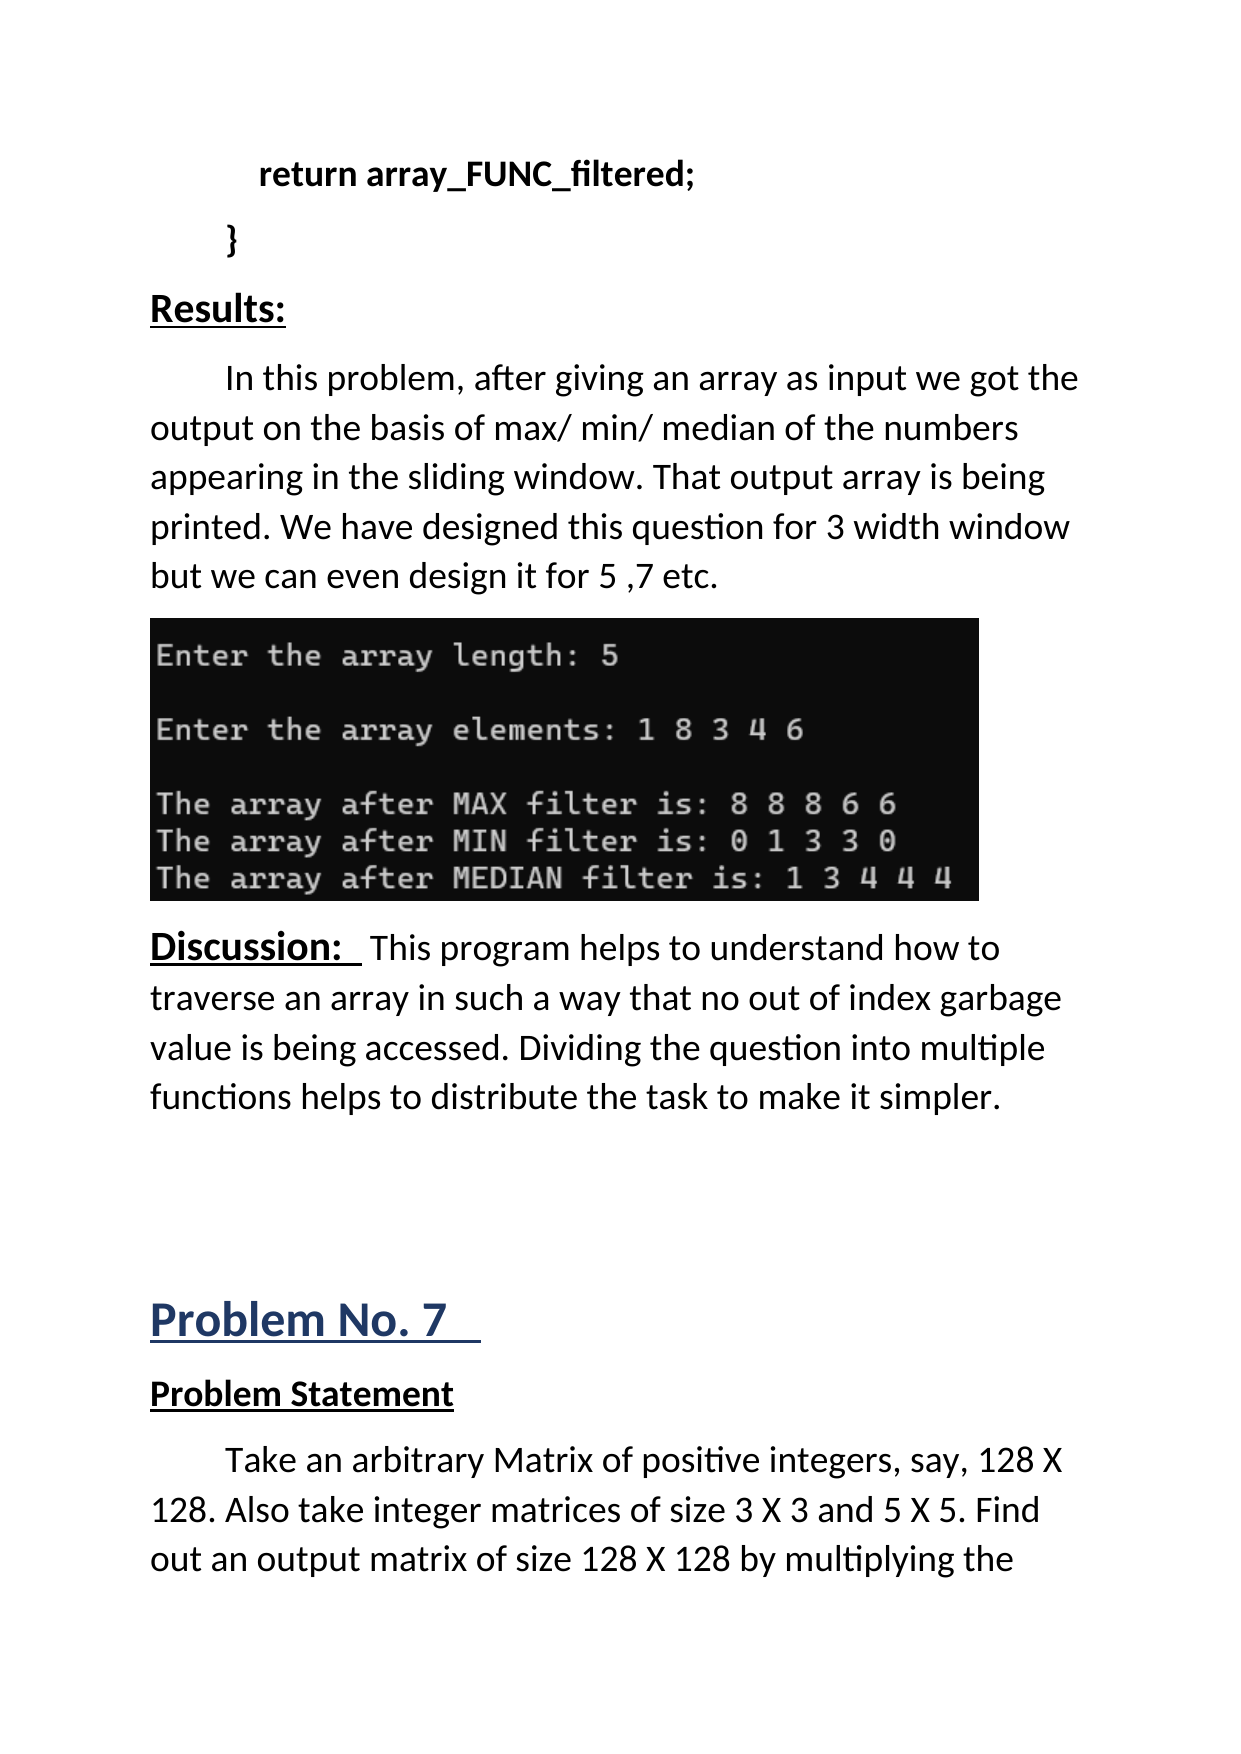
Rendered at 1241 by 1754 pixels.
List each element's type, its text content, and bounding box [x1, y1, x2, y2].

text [150, 1436, 1090, 1581]
text Discussion: This program helps to understand how to traverse an array in such a way that no out of index garbage value is being accessed. Dividing the question into multiple functions helps to distribute the task to make it simpler. [150, 919, 1090, 1119]
text return array_FUNC_filtered; [150, 150, 1090, 196]
text In this problem, after giving an array as input we got the output on the basis of max/ min/ median of the numbers appearing in the sliding window. That output array is being printed. We have designed this question for 3 width window but we can even design it for 5 ,7 etc. [150, 354, 1090, 598]
picture [150, 618, 979, 901]
text Results: [150, 282, 1090, 333]
text Problem Statement [150, 1370, 1090, 1416]
text } [150, 216, 1090, 262]
text Problem No. 7 [150, 1288, 1090, 1349]
